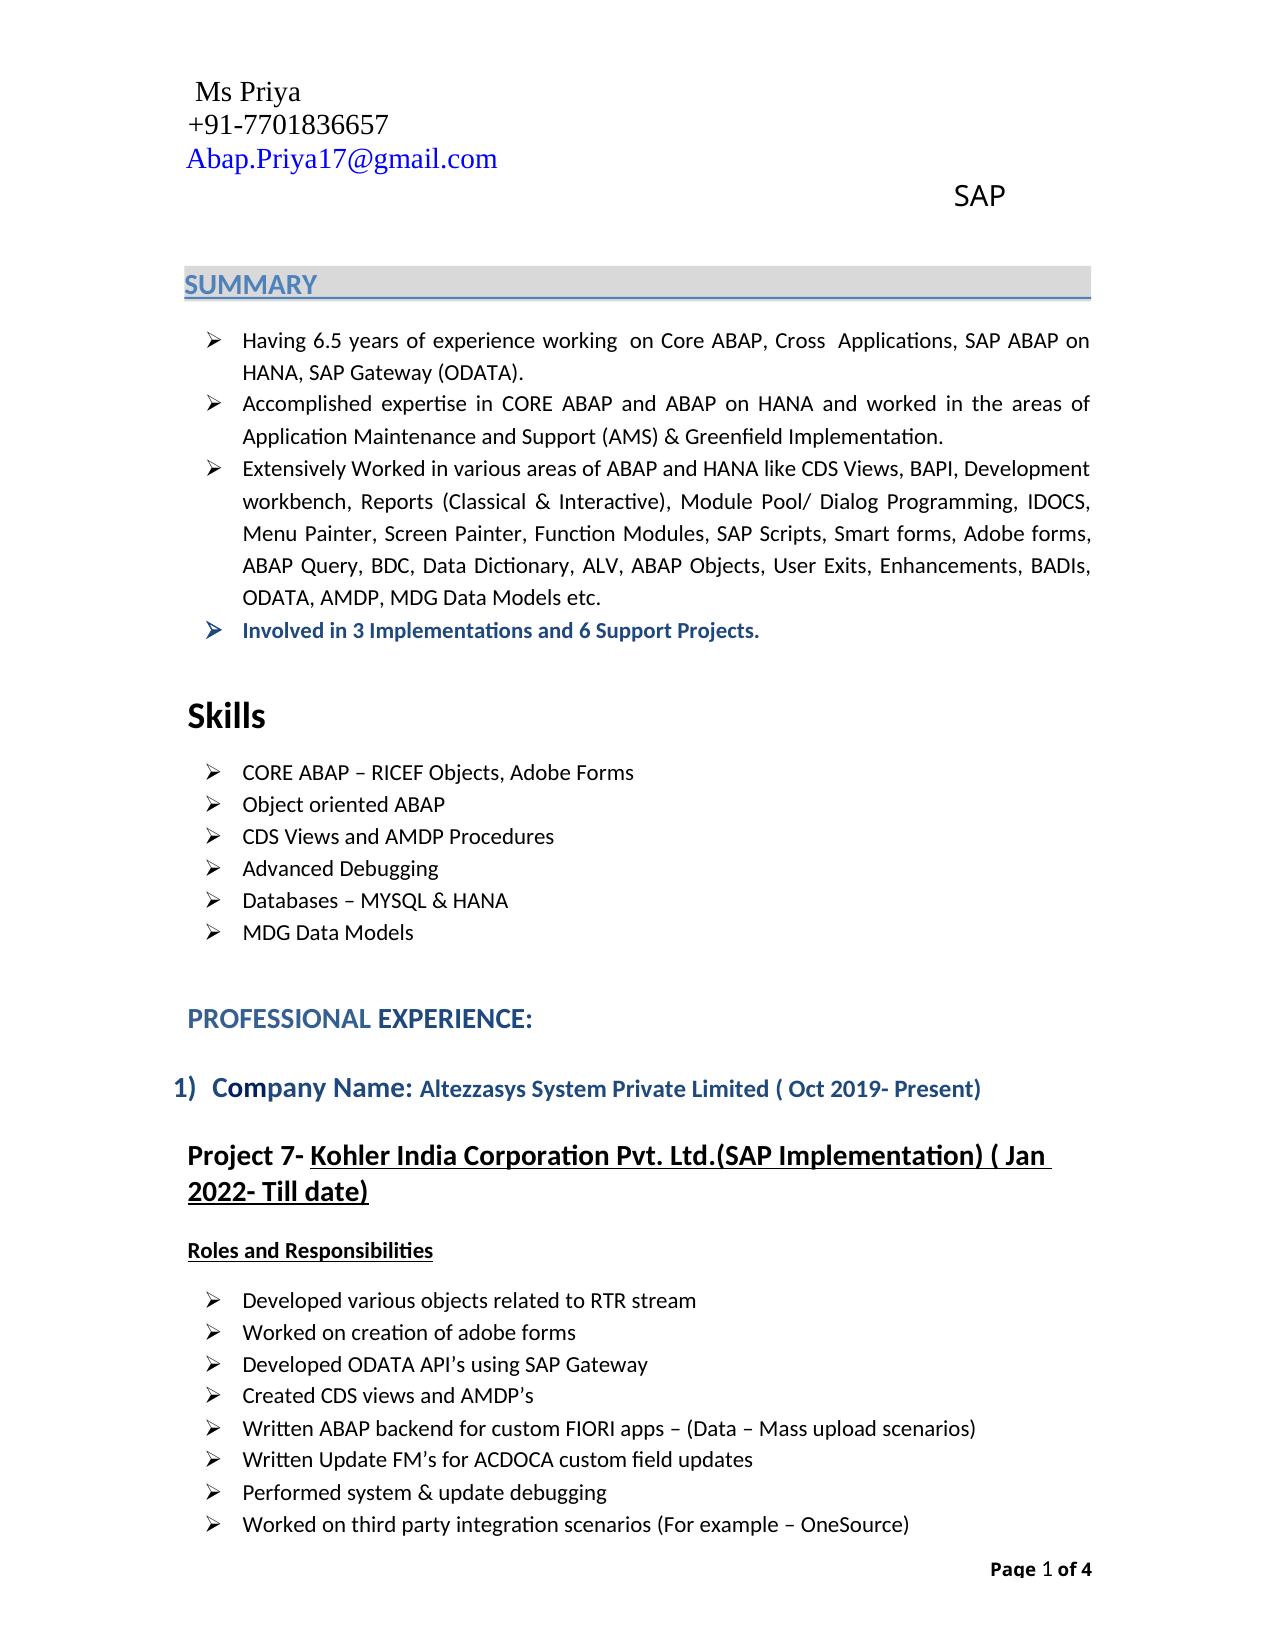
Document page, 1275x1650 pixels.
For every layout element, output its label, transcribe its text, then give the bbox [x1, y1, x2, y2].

list Written ABAP backend for custom FIORI apps – (Data – Mass upload scenarios) [204, 1414, 1102, 1442]
subtitle Skills [187, 692, 1102, 737]
list Databases – MYSQL & HANA [204, 886, 1102, 914]
list Worked on creation of adobe forms [204, 1318, 1102, 1346]
list Developed various objects related to RTR stream [204, 1286, 1102, 1314]
list Extensively Worked in various areas of ABAP and HANA like CDS Views, BAPI, Development workbench, Reports (Classical & Interactive), Module Pool/ Dialog Programming, IDOCS, Menu Painter, Screen Painter, Function Modules, SAP Scripts, Smart forms, Adobe forms, ABAP Query, BDC, Data Dictionary, ALV, ABAP Objects, User Exits, Enhancements, BADIs, ODATA, AMDP, MDG Data Models etc. [205, 454, 1092, 611]
subtitle PROFESSIONAL EXPERIENCE: [187, 1000, 1102, 1036]
list Accomplished expertise in CORE ABAP and ABAP on HANA and worked in the areas of Application Maintenance and Support (AMS) & Greenfield Implementation. [205, 389, 1092, 450]
list Performed system & update debugging [204, 1478, 1102, 1506]
list Object oriented ABAP [204, 791, 1102, 818]
list CORE ABAP – RICEF Objects, Adobe Forms [204, 758, 1102, 786]
list Worked on third party integration scenarios (For example – OneSource) [204, 1510, 1102, 1538]
list Company Name: Altezzasys System Private Limited ( Oct 2019- Present) [173, 1061, 1102, 1107]
list Written Update FM’s for ACDOCA custom field updates [204, 1446, 1102, 1473]
list Having 6.5 years of experience working on Core ABAP, Cross Applications, SAP ABAP on HANA, SAP Gateway (ODATA). [205, 283, 1090, 386]
list CDS Views and AMDP Procedures [204, 822, 1102, 851]
list Developed ODATA API’s using SAP Gateway [204, 1350, 1102, 1378]
text Roles and Responsibilities [187, 1237, 1102, 1265]
list MDG Data Models [204, 918, 1102, 946]
list Advanced Debugging [204, 854, 1102, 883]
list Involved in 3 Implementations and 6 Support Projects. [205, 616, 1102, 644]
list Created CDS views and AMDP’s [204, 1382, 1102, 1410]
subtitle Project 7- Kohler India Corporation Pvt. Ltd.(SAP Implementation) ( Jan 2022- Till date) [187, 1137, 1102, 1208]
